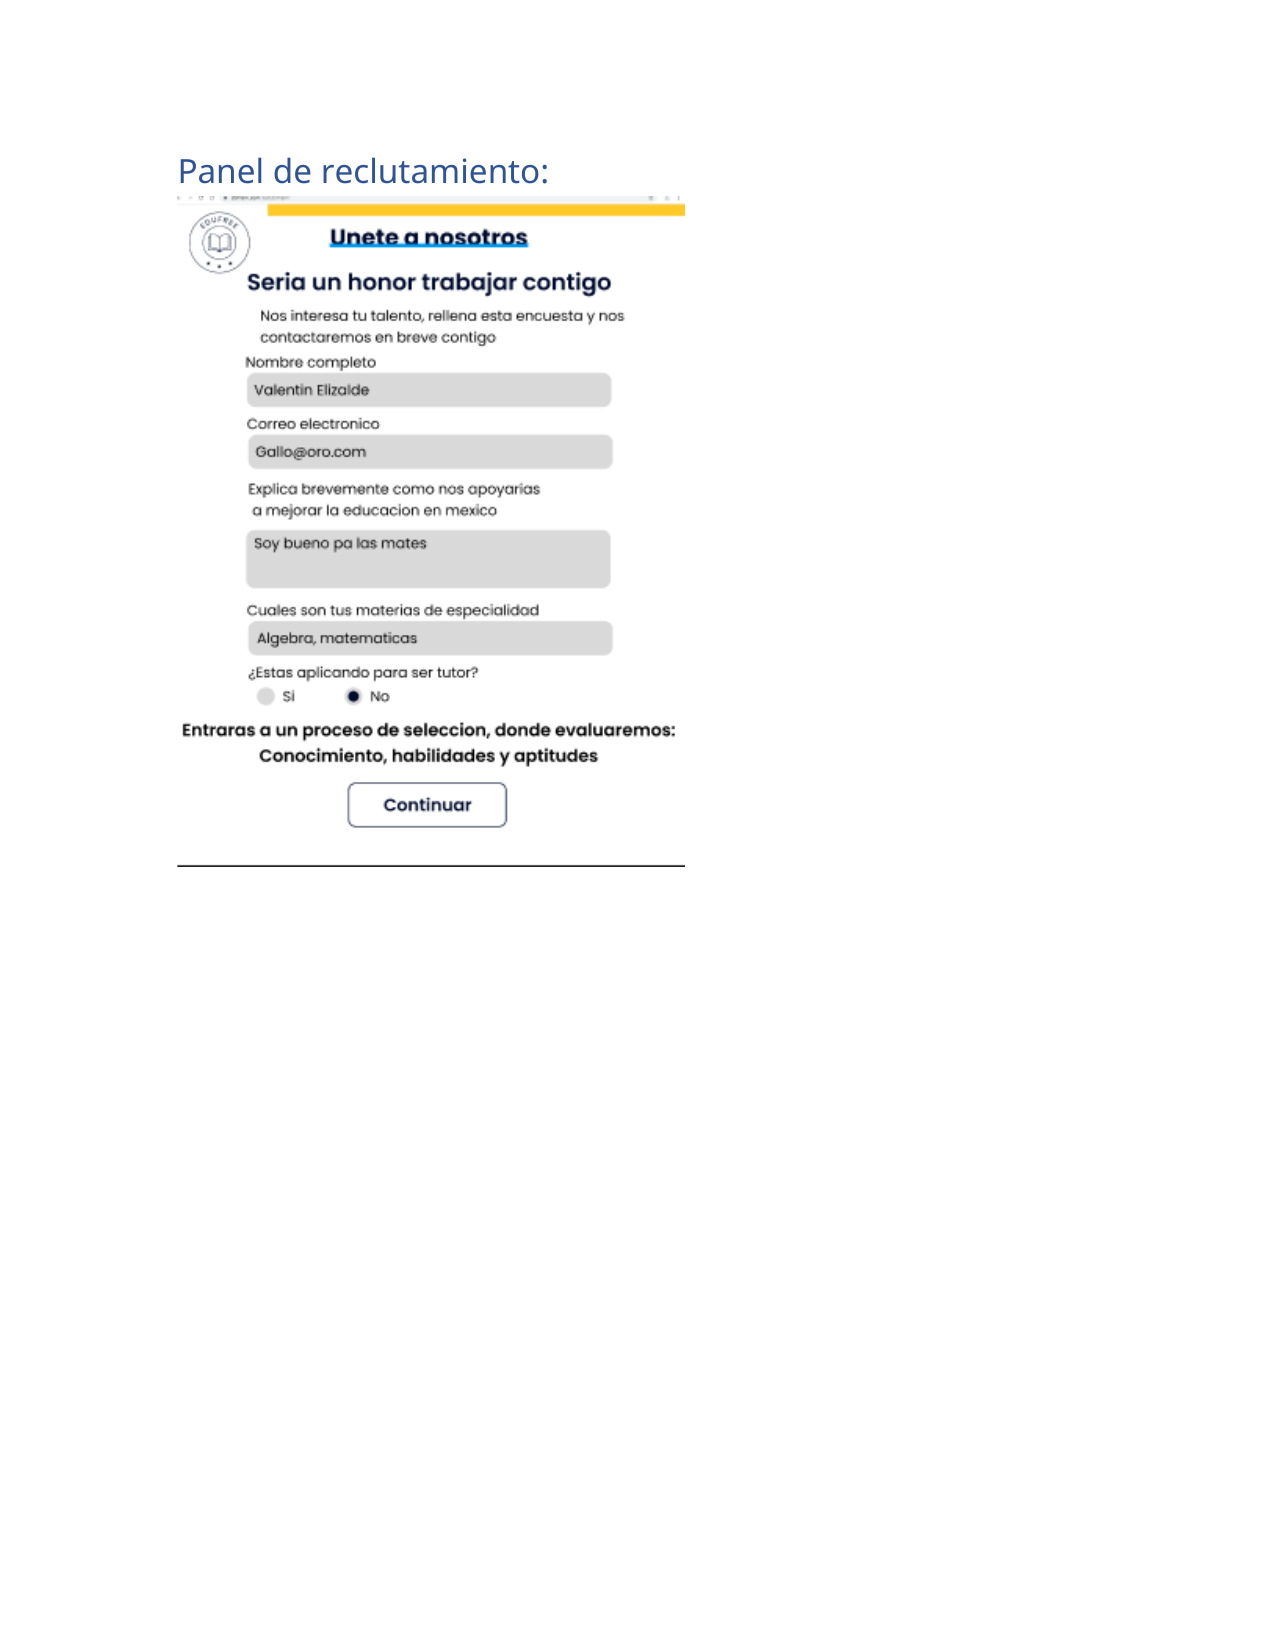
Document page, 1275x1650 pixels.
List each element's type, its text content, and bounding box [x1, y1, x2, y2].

picture [177, 196, 685, 867]
subtitle Panel de reclutamiento: [177, 148, 1098, 193]
